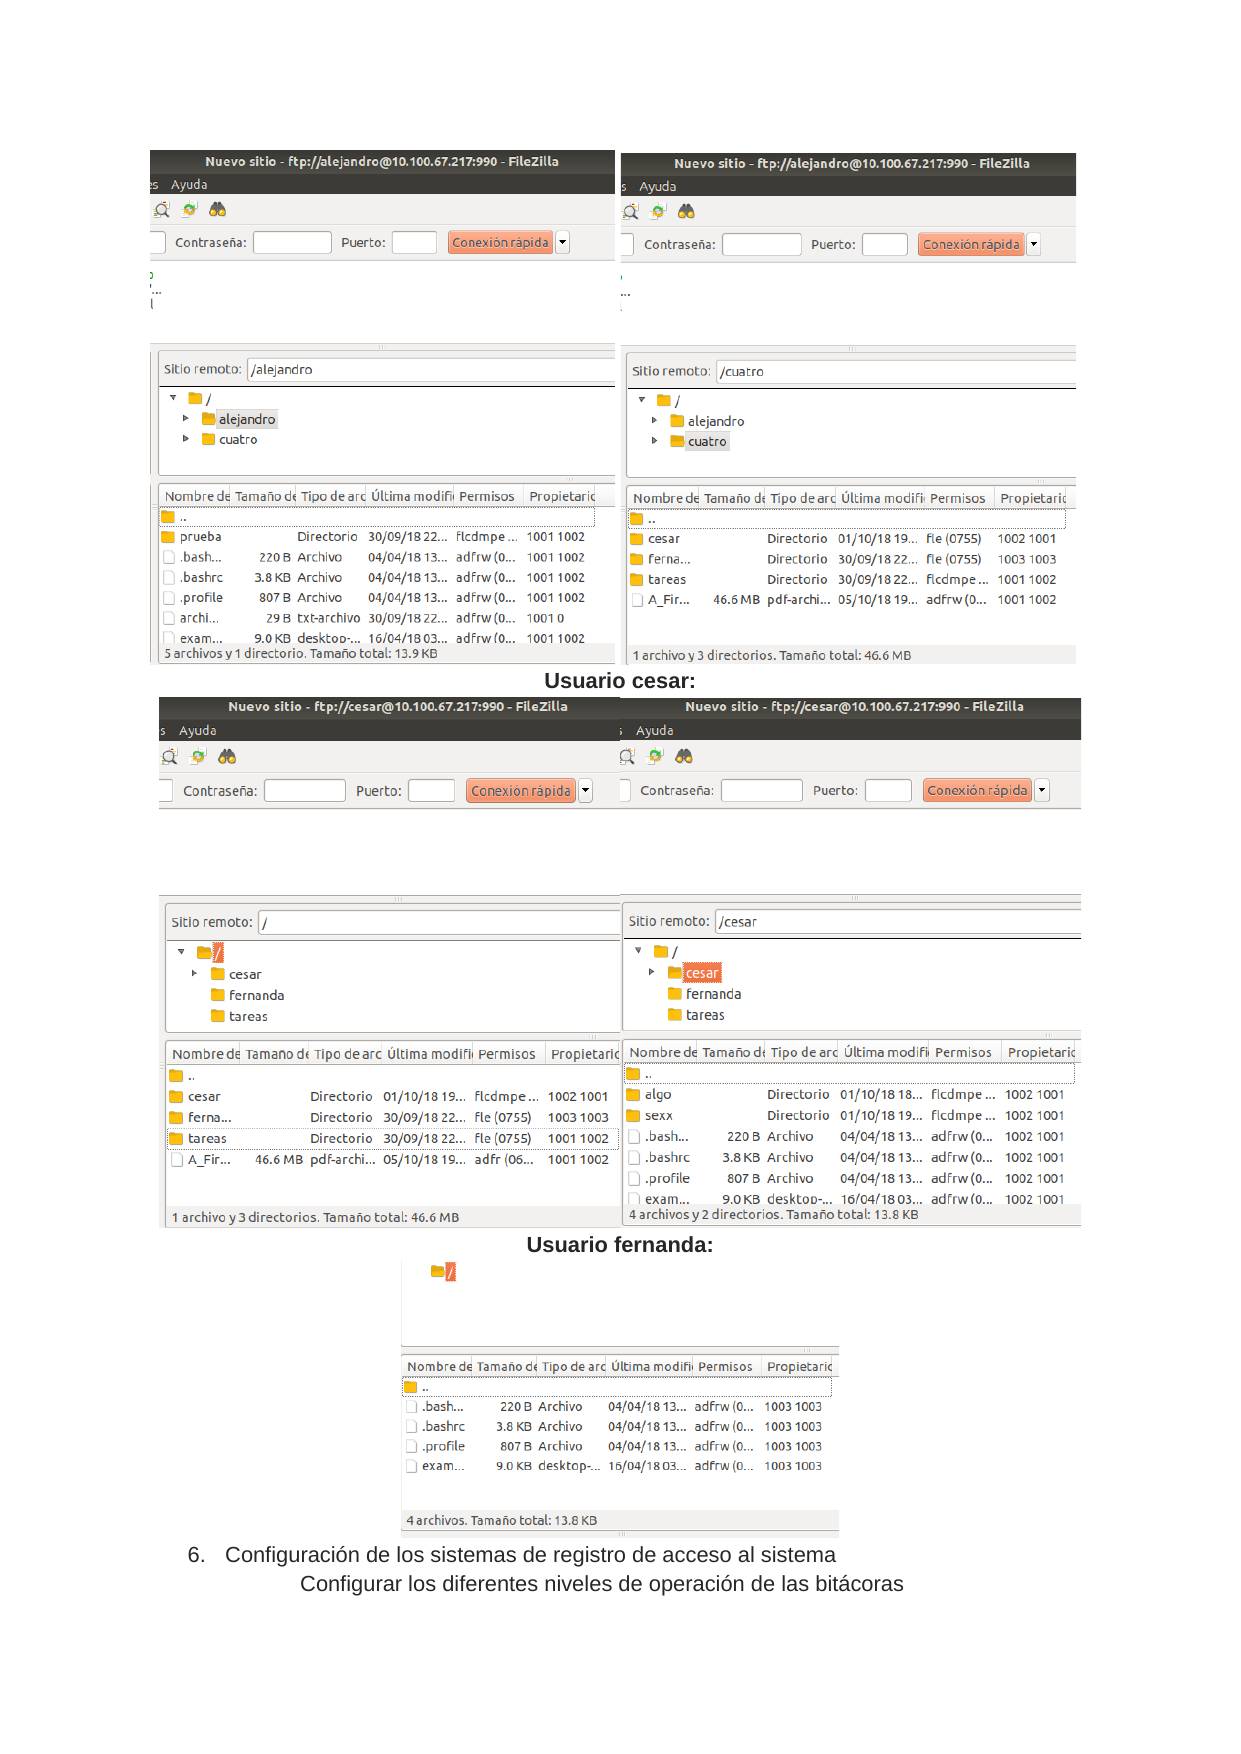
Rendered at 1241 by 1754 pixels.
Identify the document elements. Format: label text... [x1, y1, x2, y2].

picture [159, 697, 1082, 1228]
picture [401, 1260, 840, 1538]
picture [620, 153, 1077, 665]
list Configuración de los sistemas de registro de acceso al sistema [187, 1542, 1090, 1567]
text Usuario fernanda: [150, 1232, 1090, 1257]
picture [150, 150, 615, 665]
text Usuario cesar: [150, 668, 1090, 693]
text Configurar los diferentes niveles de operación de las bitácoras [300, 1571, 1090, 1596]
